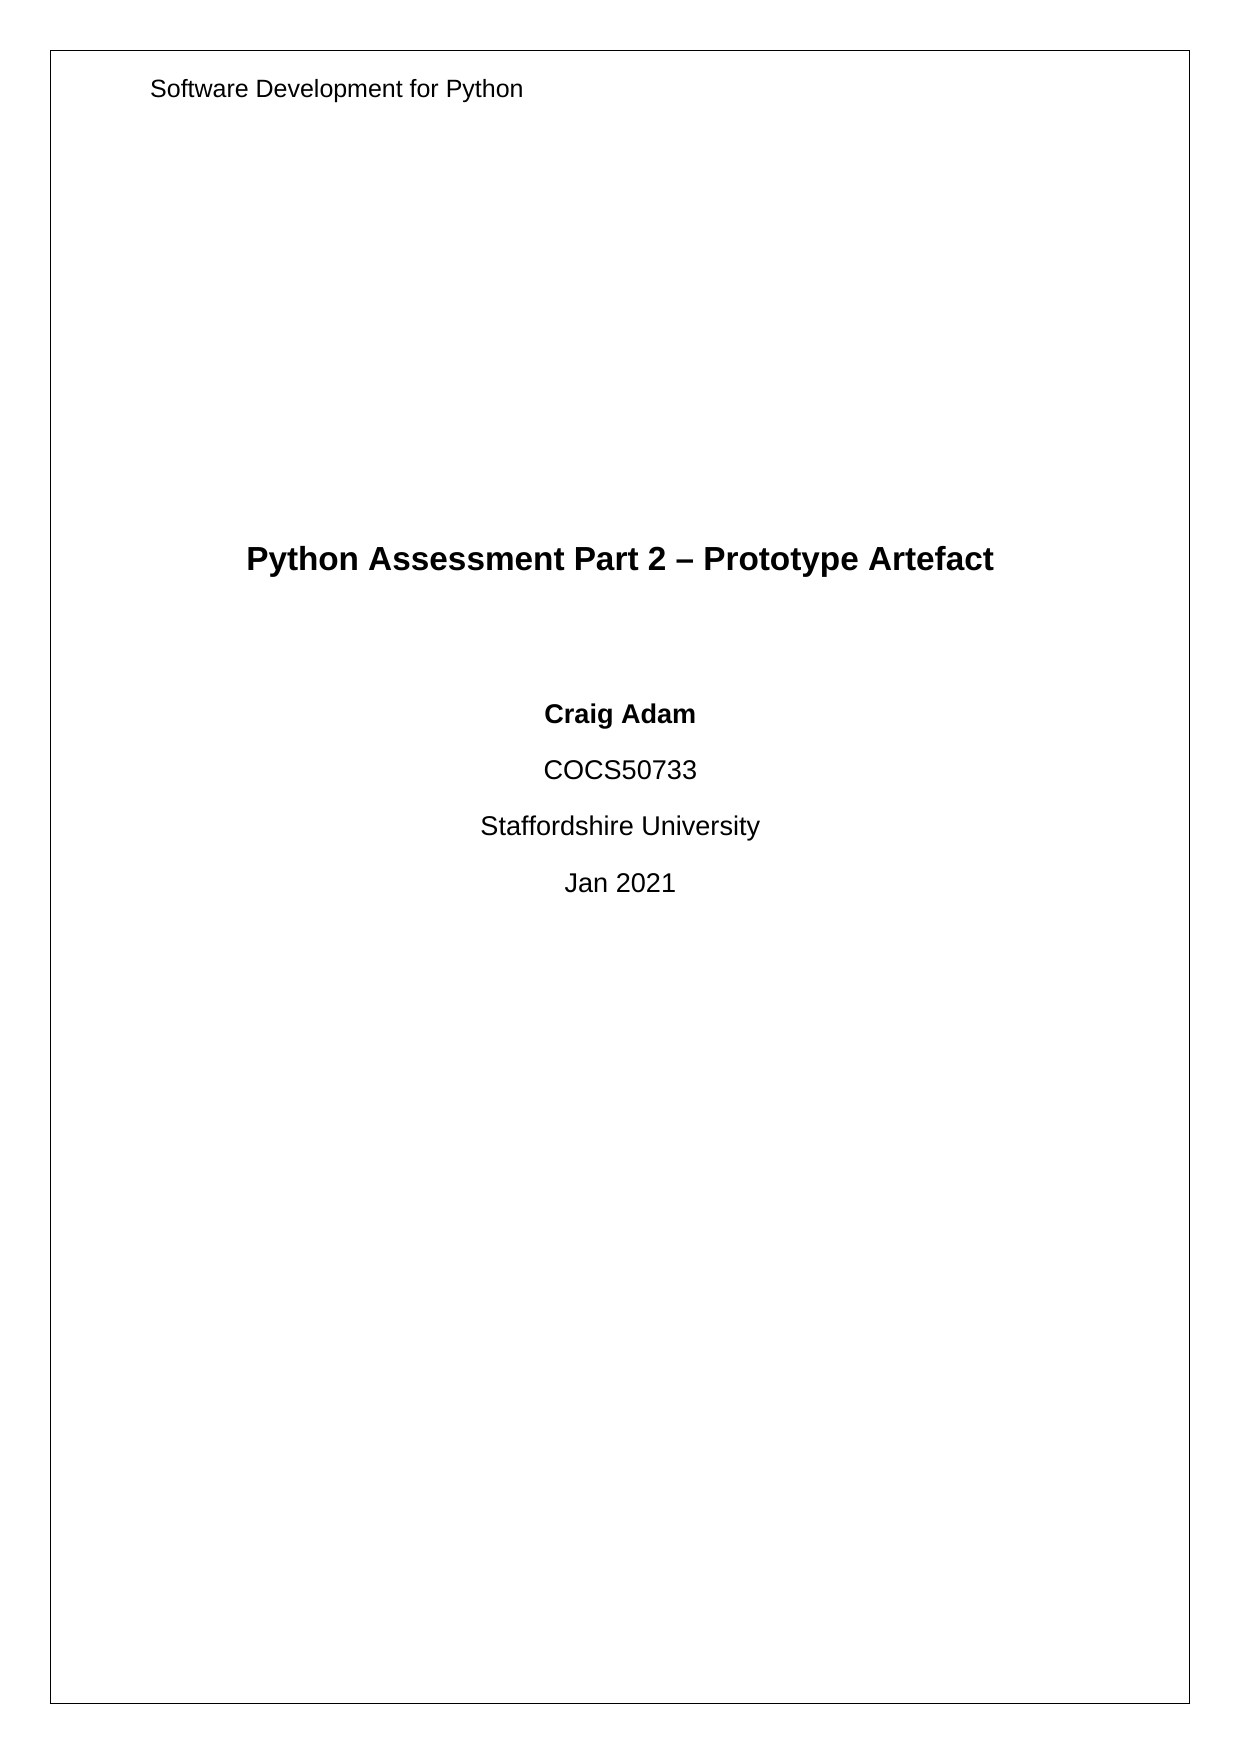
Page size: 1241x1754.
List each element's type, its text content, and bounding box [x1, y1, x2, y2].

subtitle Craig Adam [150, 698, 1090, 729]
subtitle Python Assessment Part 2 – Prototype Artefact [150, 539, 1090, 577]
subtitle Jan 2021 [150, 867, 1090, 898]
subtitle Staffordshire University [150, 810, 1090, 842]
subtitle COCS50733 [150, 754, 1090, 785]
